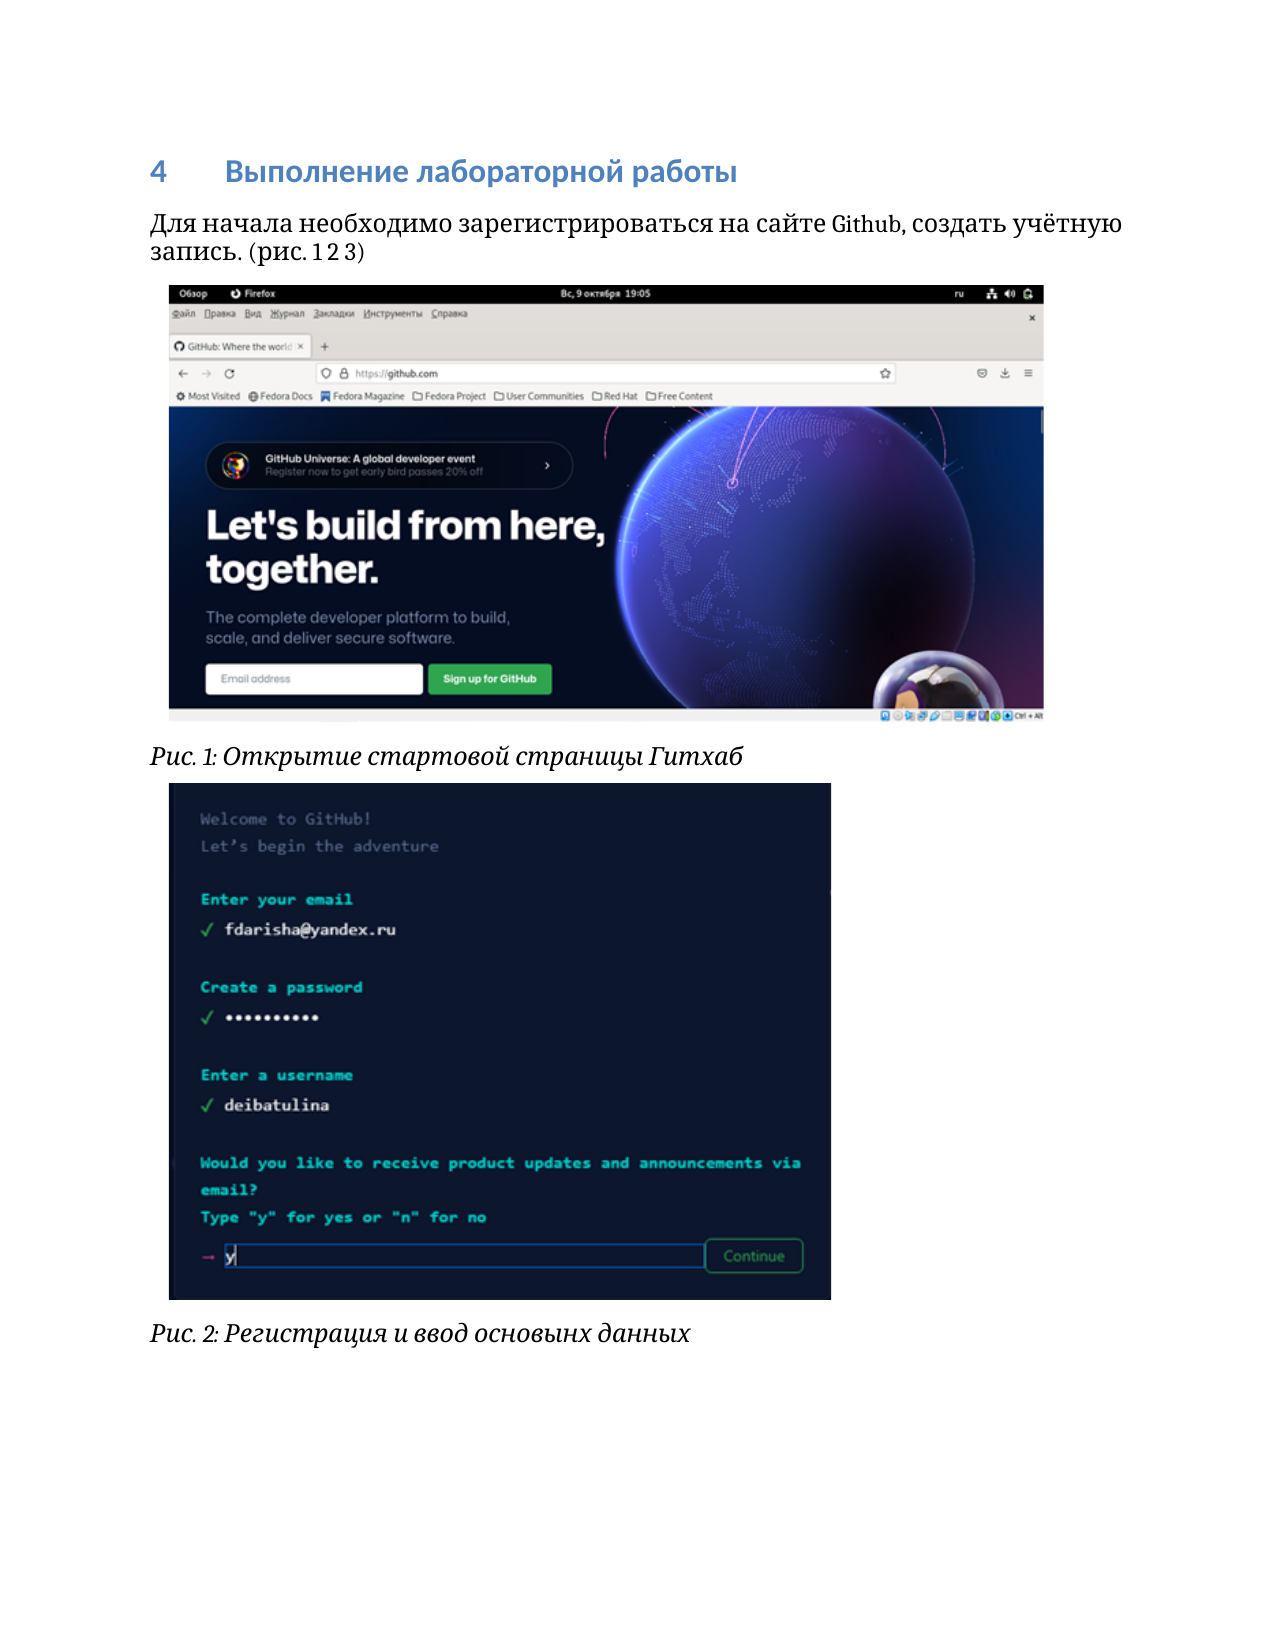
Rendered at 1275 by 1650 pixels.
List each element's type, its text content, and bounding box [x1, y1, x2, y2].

text Рис. 1: Открытие стартовой страницы Гитхаб [150, 743, 1125, 771]
subtitle 4 Выполнение лабораторной работы [150, 150, 1125, 191]
text Рис. 2: Регистрация и ввод основынх данных [150, 1320, 1125, 1349]
text Для начала необходимо зарегистрироваться на сайте Github, создать учётную запись. (рис. 1 2 3) [150, 209, 1125, 267]
picture [168, 783, 832, 1300]
picture [168, 285, 1044, 722]
